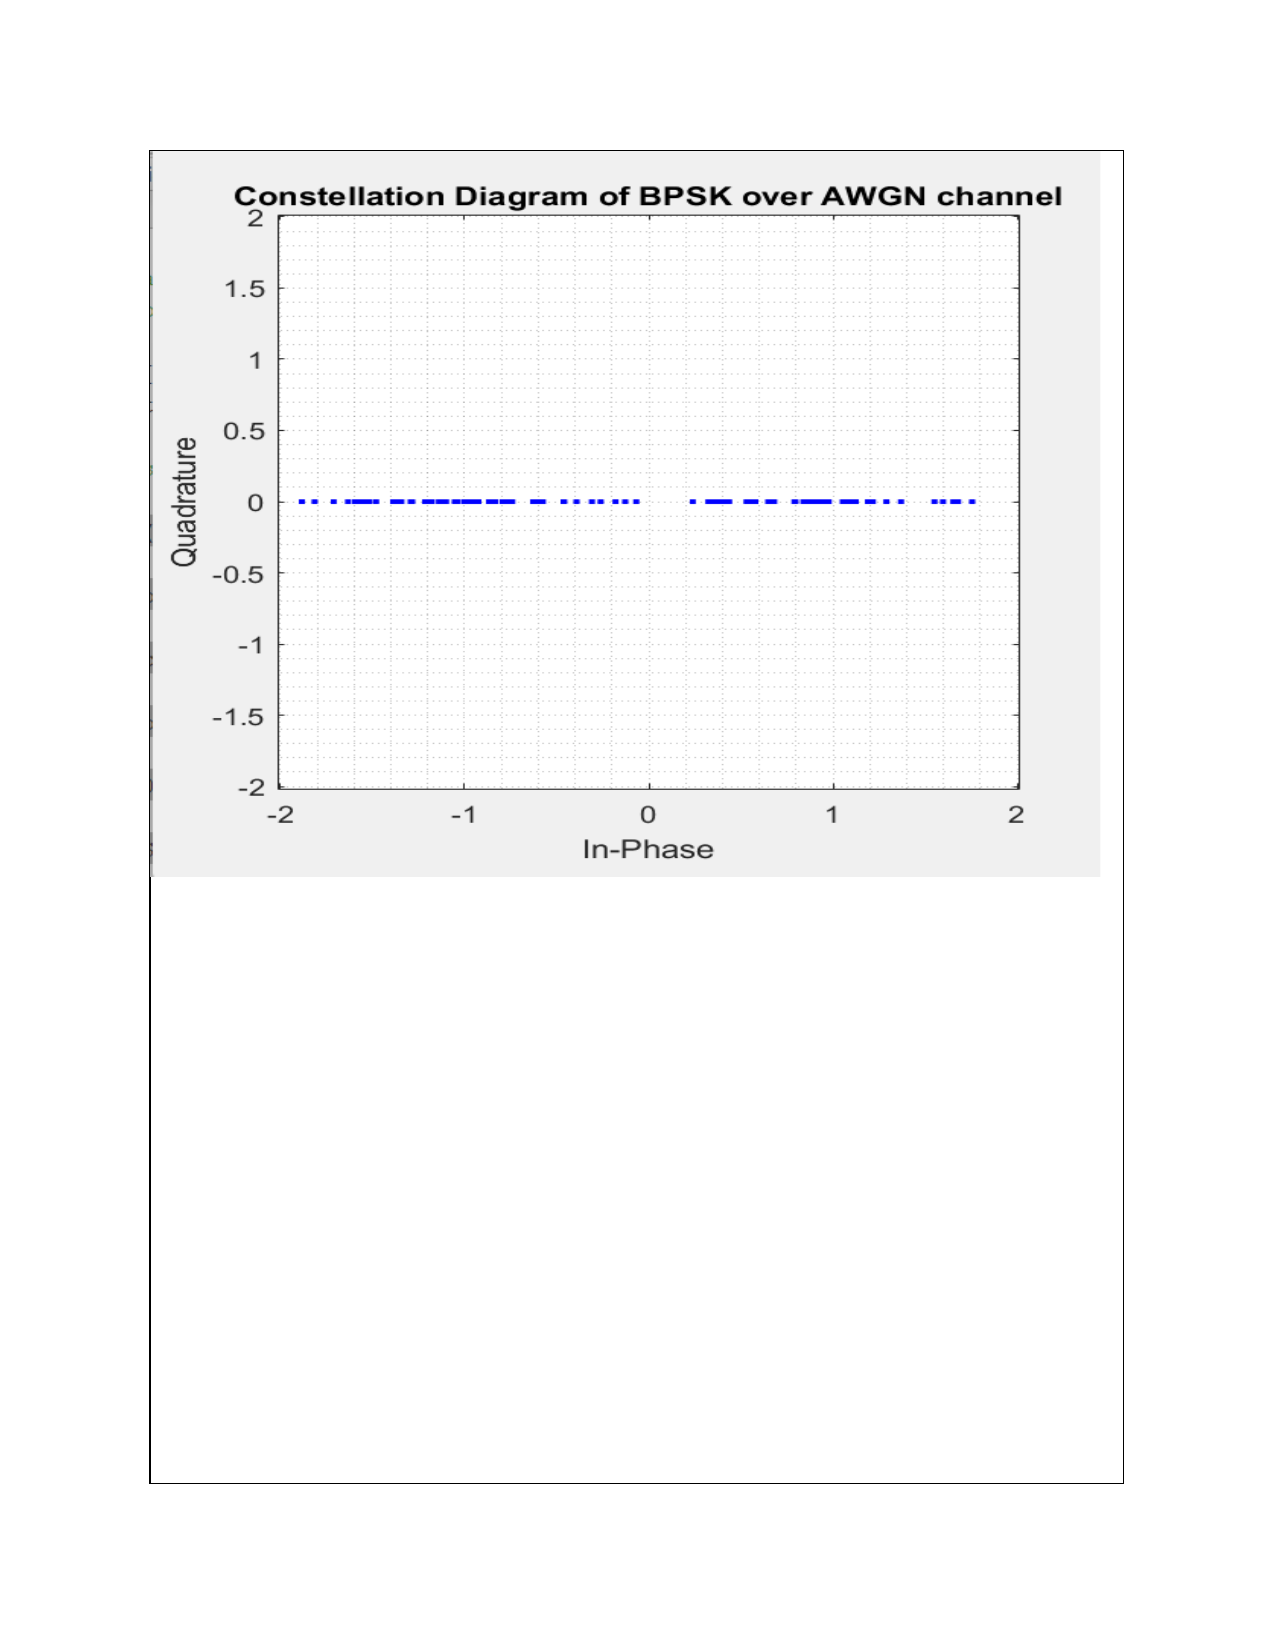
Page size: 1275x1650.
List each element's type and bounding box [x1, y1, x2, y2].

table_cell [151, 151, 1123, 1483]
picture [150, 151, 1101, 877]
